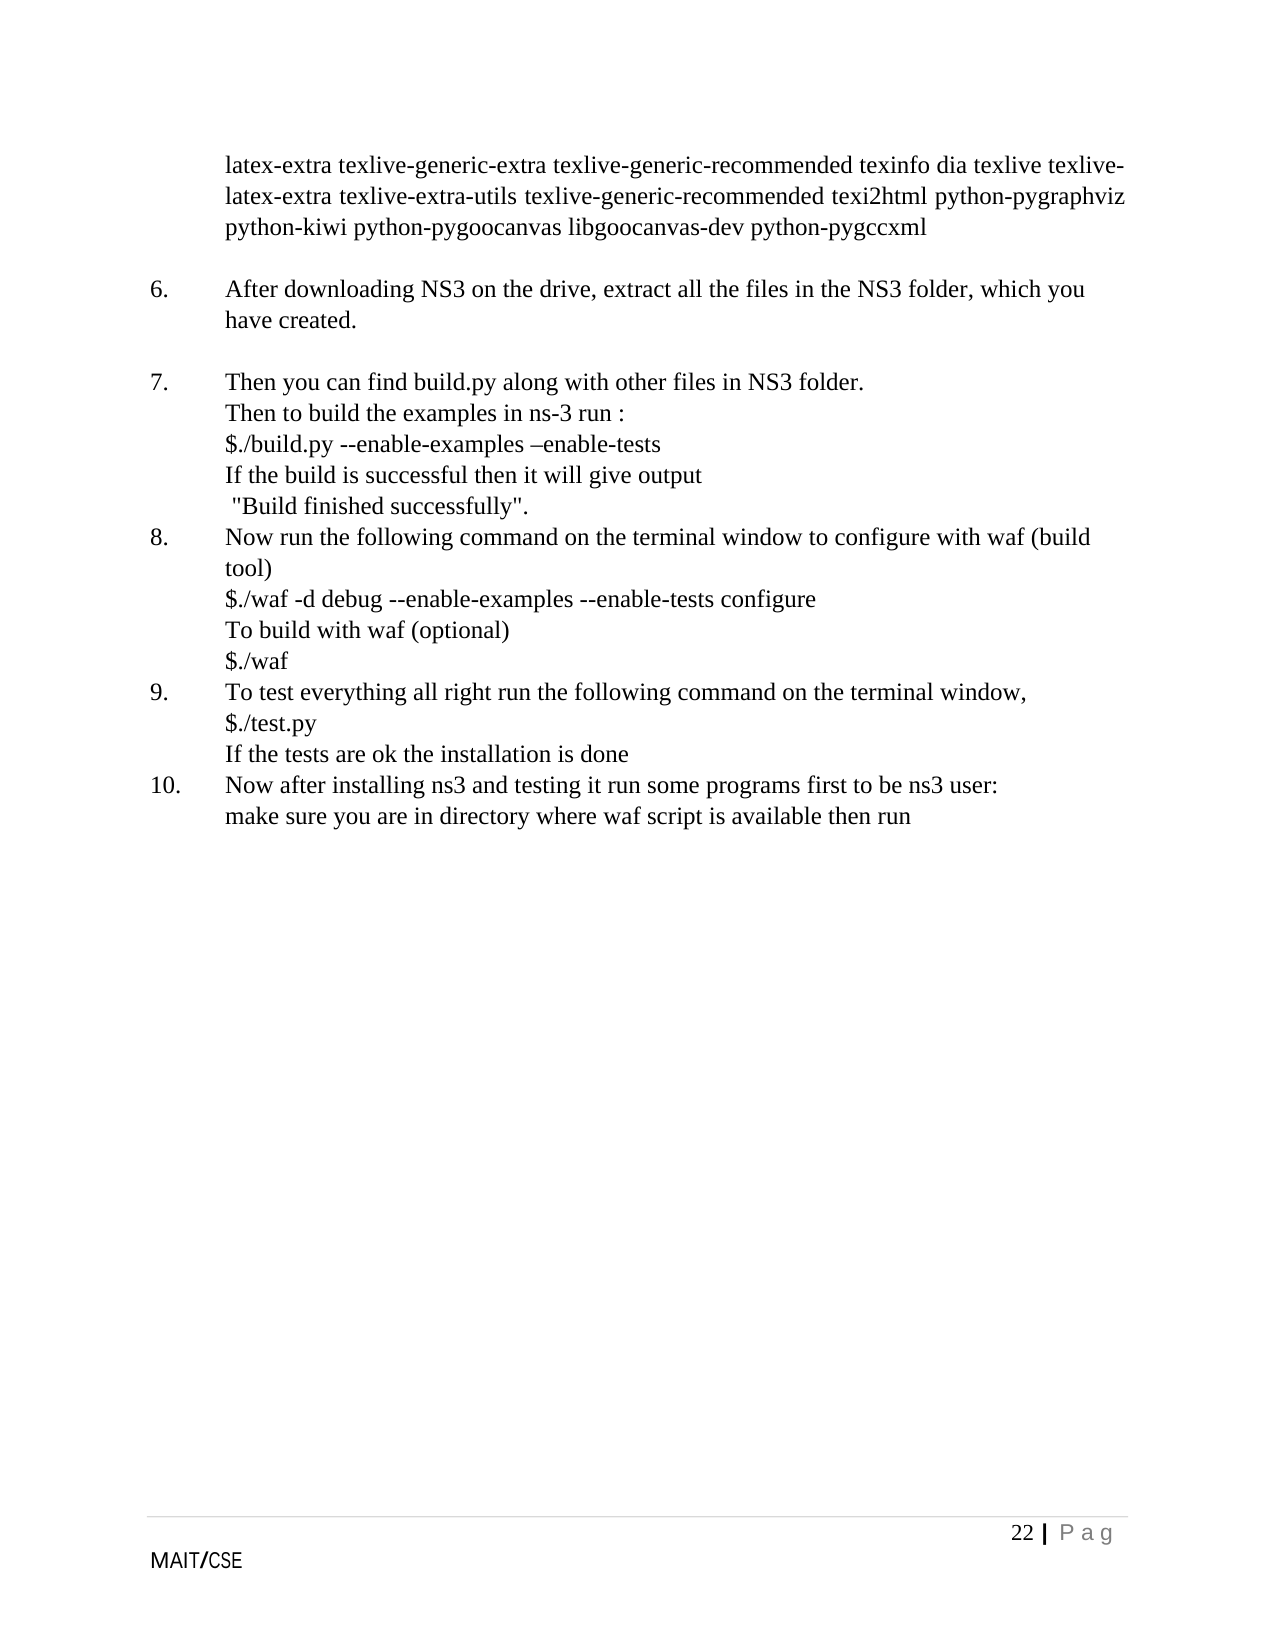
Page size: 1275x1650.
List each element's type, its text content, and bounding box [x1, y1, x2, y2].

list Now after installing ns3 and testing it run some programs first to be ns3 user: make sure you are in directory where waf script is available then run [150, 770, 999, 830]
list Now run the following command on the terminal window to configure with waf (build tool) [150, 522, 1126, 582]
text $./build.py --enable-examples –enable-tests [225, 429, 1212, 458]
text If the build is successful then it will give output "Build finished successfully". [225, 460, 704, 520]
list To test everything all right run the following command on the terminal window, [150, 677, 1212, 706]
text $./waf [225, 646, 1212, 675]
text If the tests are ok the installation is done [225, 739, 1212, 768]
list After downloading NS3 on the drive, extract all the files in the NS3 folder, which you have created. [150, 274, 1126, 334]
text latex-extra texlive-generic-extra texlive-generic-recommended texinfo dia texlive texlive- latex-extra texlive-extra-utils texlive-generic-recommended texi2html python-pygraphviz python-kiwi python-pygoocanvas libgoocanvas-dev python-pygccxml [225, 150, 1125, 241]
list Then you can find build.py along with other files in NS3 folder. Then to build the examples in ns-3 run : [150, 367, 865, 427]
text $./waf -d debug --enable-examples --enable-tests configure To build with waf (optional) [225, 584, 818, 644]
text $./test.py [225, 708, 1212, 737]
